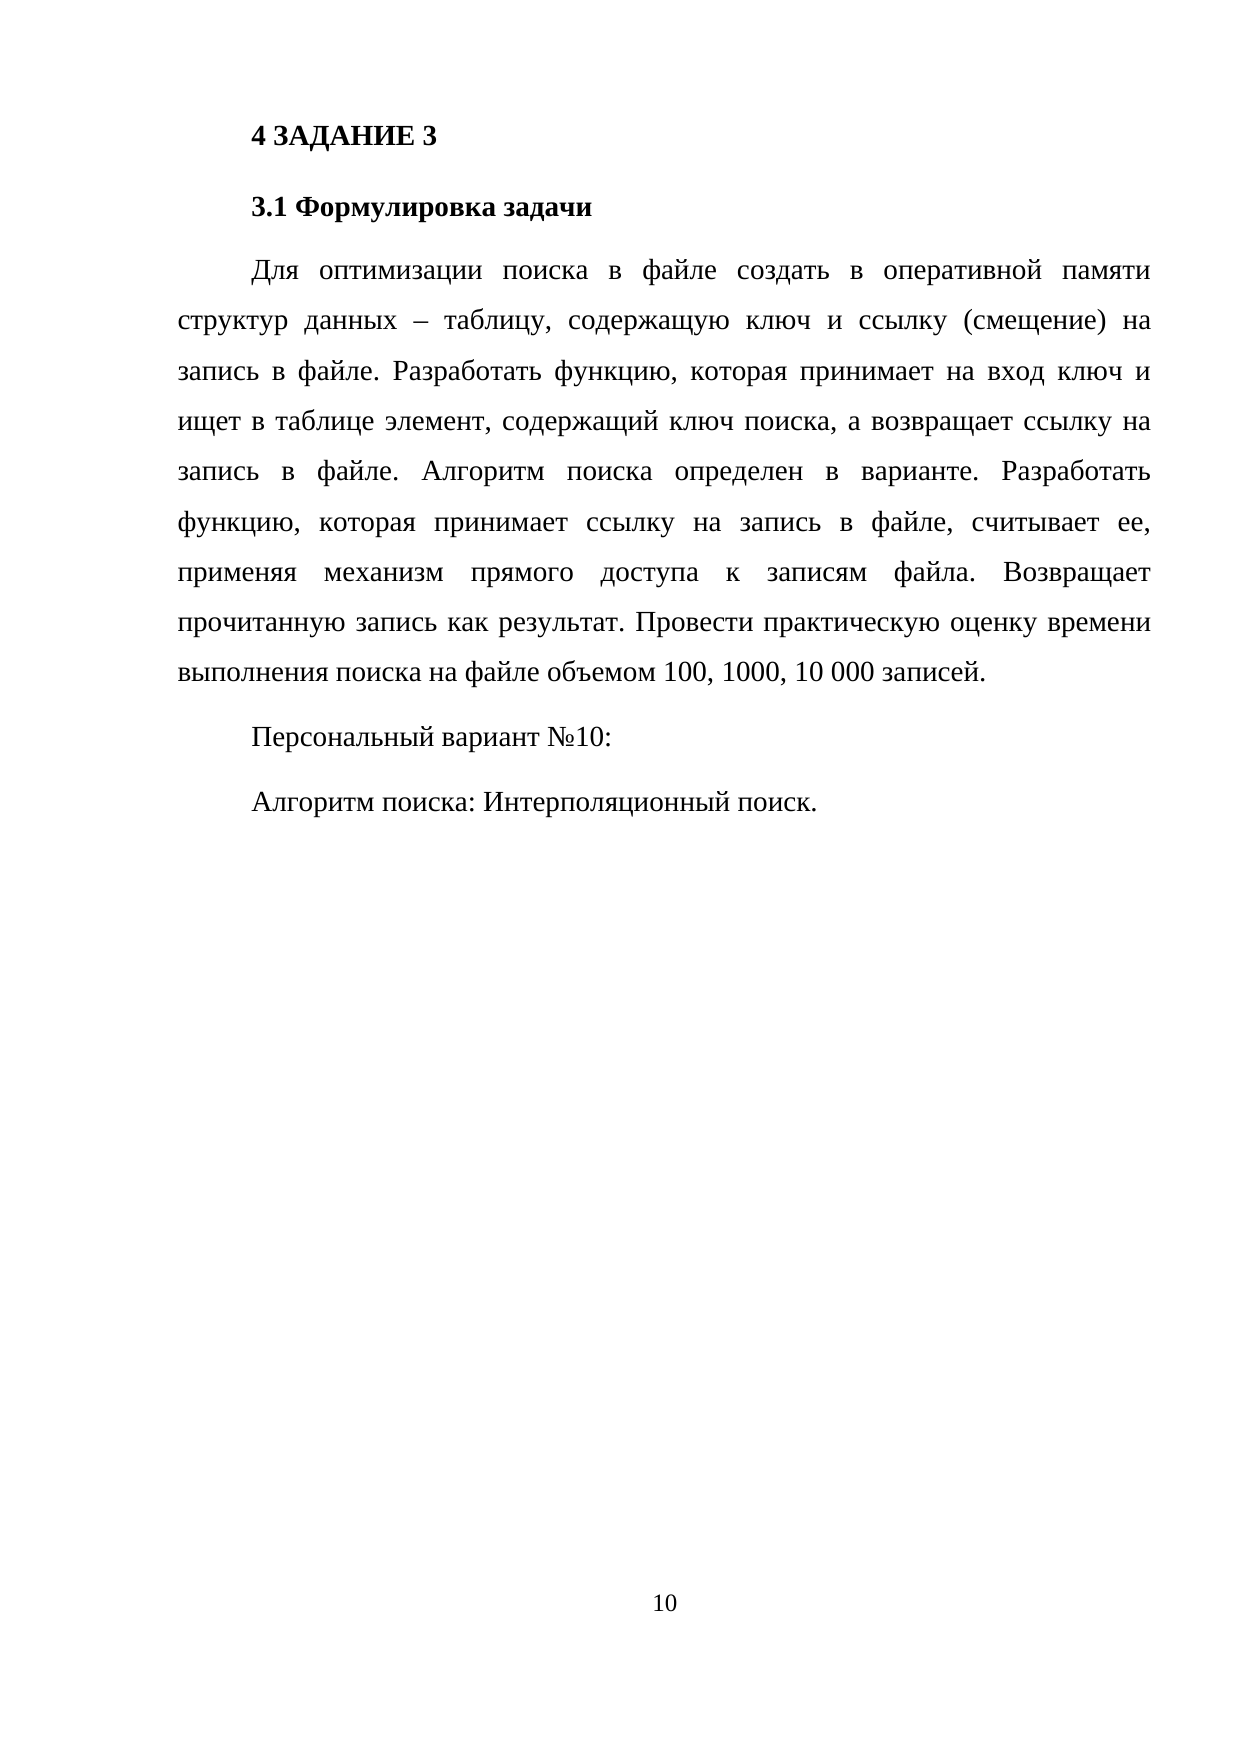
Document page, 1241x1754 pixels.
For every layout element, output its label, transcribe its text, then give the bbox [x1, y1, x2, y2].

subtitle 3.1 Формулировка задачи [177, 189, 1152, 223]
text Алгоритм поиска: Интерполяционный поиск. [177, 784, 1152, 818]
text Для оптимизации поиска в файле создать в оперативной памяти структур данных – таблицу, содержащую ключ и ссылку (смещение) на запись в файле. Разработать функцию, которая принимает на вход ключ и ищет в таблице элемент, содержащий ключ поиска, а возвращает ссылку на запись в файле. Алгоритм поиска определен в варианте. Разработать функцию, которая принимает ссылку на запись в файле, считывает ее, применяя механизм прямого доступа к записям файла. Возвращает прочитанную запись как результат. Провести практическую оценку времени выполнения поиска на файле объемом 100, 1000, 10 000 записей. [177, 252, 1152, 688]
subtitle 4 ЗАДАНИЕ 3 [177, 118, 1152, 152]
text Персональный вариант №10: [177, 719, 1152, 753]
